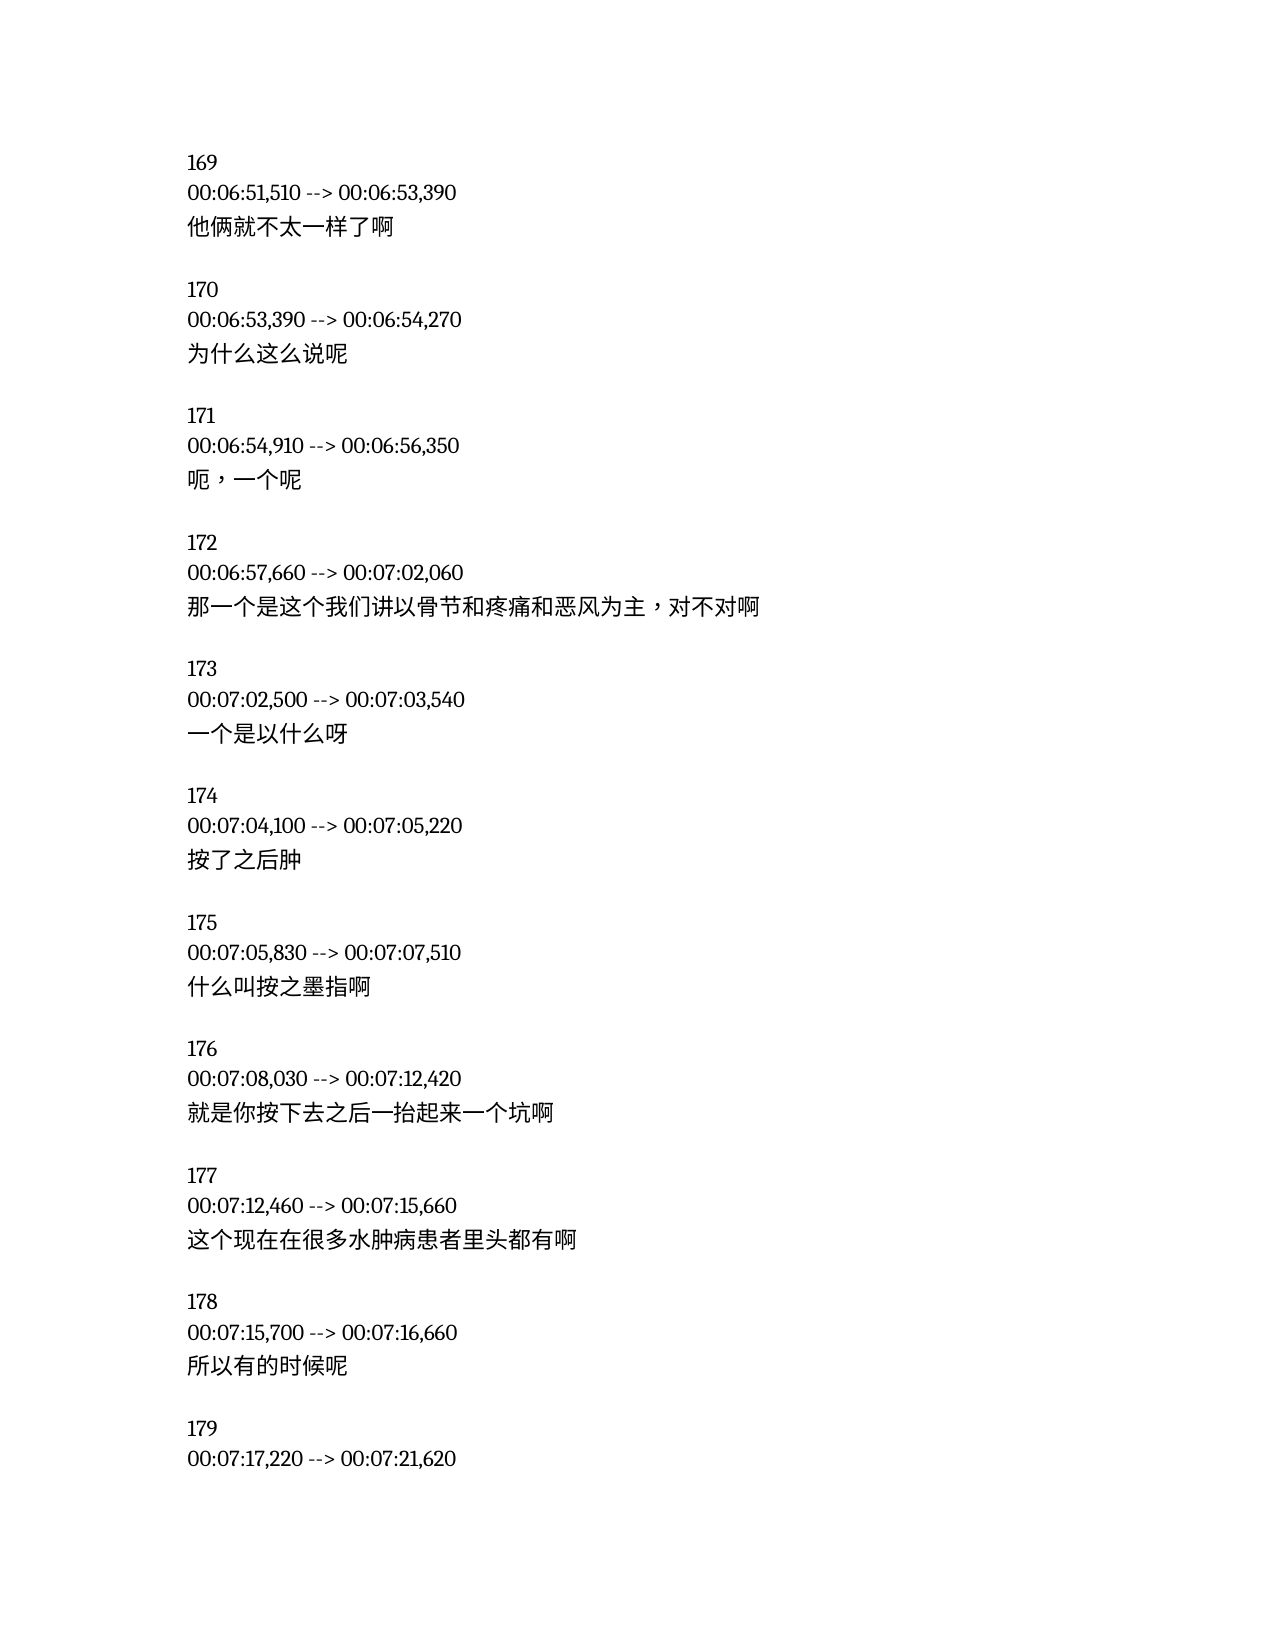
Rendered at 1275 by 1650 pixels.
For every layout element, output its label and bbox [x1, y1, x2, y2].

text [187, 150, 1087, 1472]
